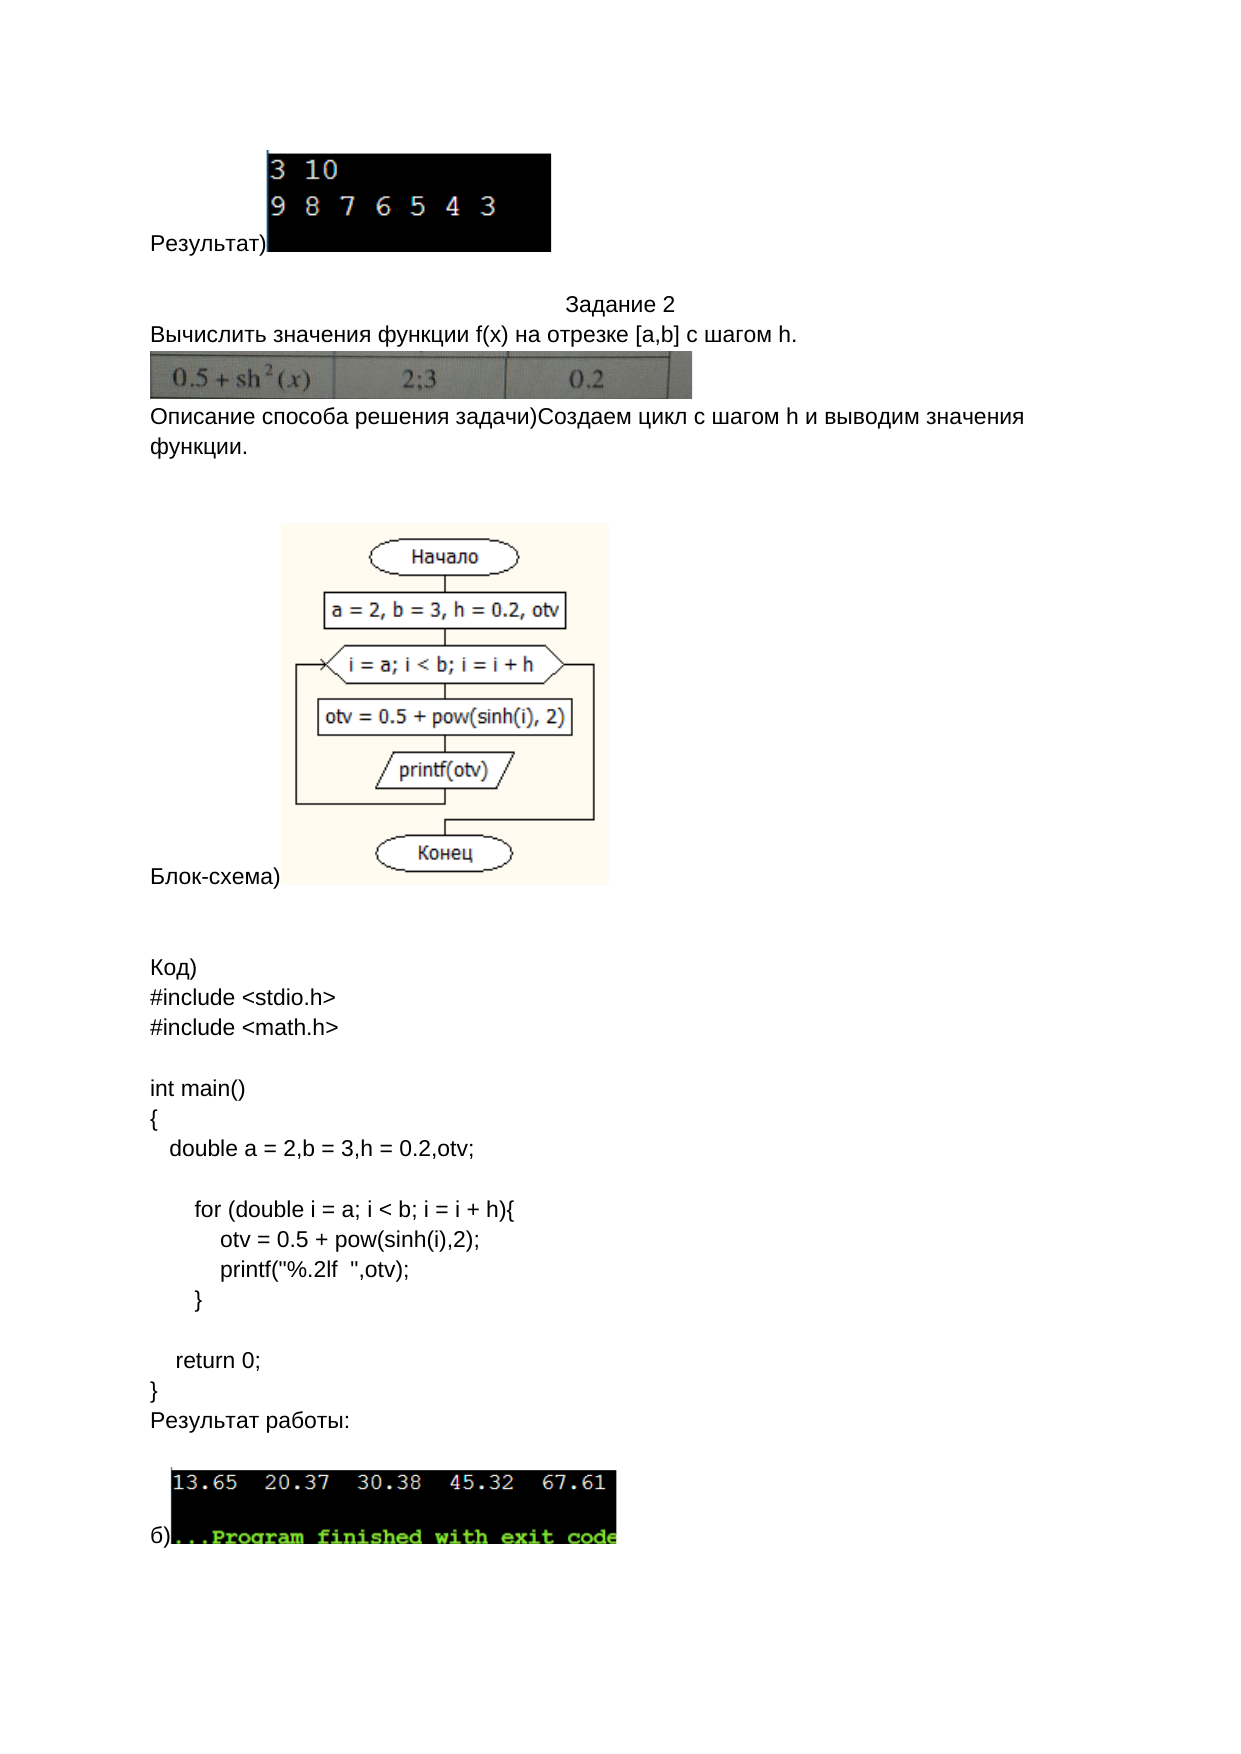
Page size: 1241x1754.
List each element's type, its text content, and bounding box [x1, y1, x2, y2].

text { [150, 1105, 1090, 1131]
text #include <stdio.h> [150, 984, 1090, 1010]
text Код) [150, 954, 1090, 980]
text Описание способа решения задачи)Создаем цикл с шагом h и выводим значения функции. [150, 403, 1090, 459]
text Вычислить значения функции f(x) на отрезке [a,b] с шагом h. [150, 321, 1090, 347]
text } [150, 1286, 1090, 1312]
picture [150, 351, 693, 399]
text double a = 2,b = 3,h = 0.2,otv; [150, 1135, 1090, 1161]
text return 0; [150, 1347, 1090, 1373]
text for (double i = a; i < b; i = i + h){ [150, 1196, 1090, 1222]
text int main() [150, 1075, 1090, 1101]
text printf("%.2lf ",otv); [150, 1256, 1090, 1282]
text Задание 2 [150, 291, 1090, 317]
picture [280, 523, 609, 885]
text #include <math.h> [150, 1014, 1090, 1041]
picture [266, 150, 552, 252]
picture [170, 1467, 617, 1544]
text } [150, 1377, 1090, 1403]
text otv = 0.5 + pow(sinh(i),2); [150, 1226, 1090, 1252]
text Результат работы: [150, 1407, 1090, 1433]
